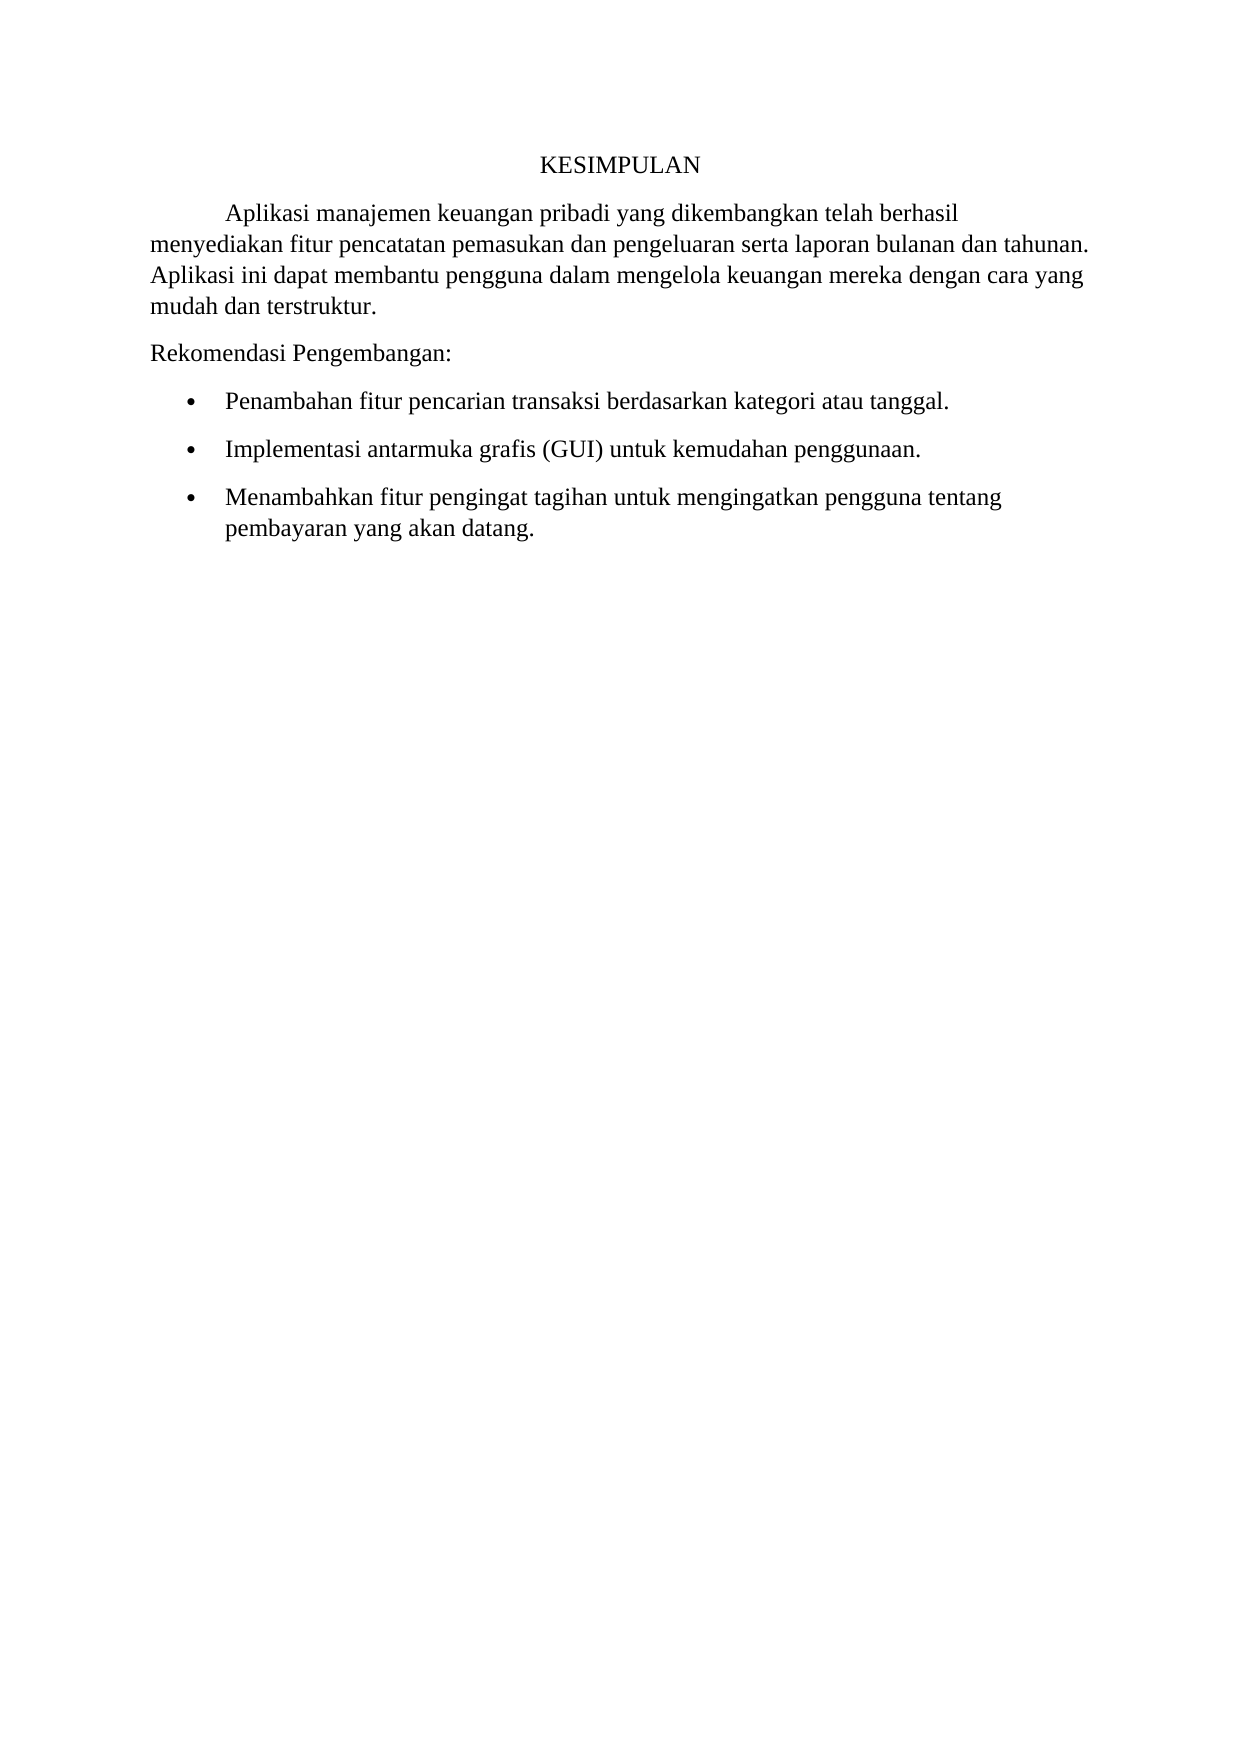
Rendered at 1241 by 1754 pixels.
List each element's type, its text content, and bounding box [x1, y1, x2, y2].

list Menambahkan fitur pengingat tagihan untuk mengingatkan pengguna tentang pembayaran yang akan datang. [187, 482, 1090, 541]
text Aplikasi manajemen keuangan pribadi yang dikembangkan telah berhasil menyediakan fitur pencatatan pemasukan dan pengeluaran serta laporan bulanan dan tahunan. Aplikasi ini dapat membantu pengguna dalam mengelola keuangan mereka dengan cara yang mudah dan terstruktur. [150, 198, 1090, 319]
list Penambahan fitur pencarian transaksi berdasarkan kategori atau tanggal. [187, 386, 1090, 415]
text Rekomendasi Pengembangan: [150, 338, 1090, 367]
text KESIMPULAN [150, 150, 1090, 179]
list Implementasi antarmuka grafis (GUI) untuk kemudahan penggunaan. [187, 434, 1090, 463]
